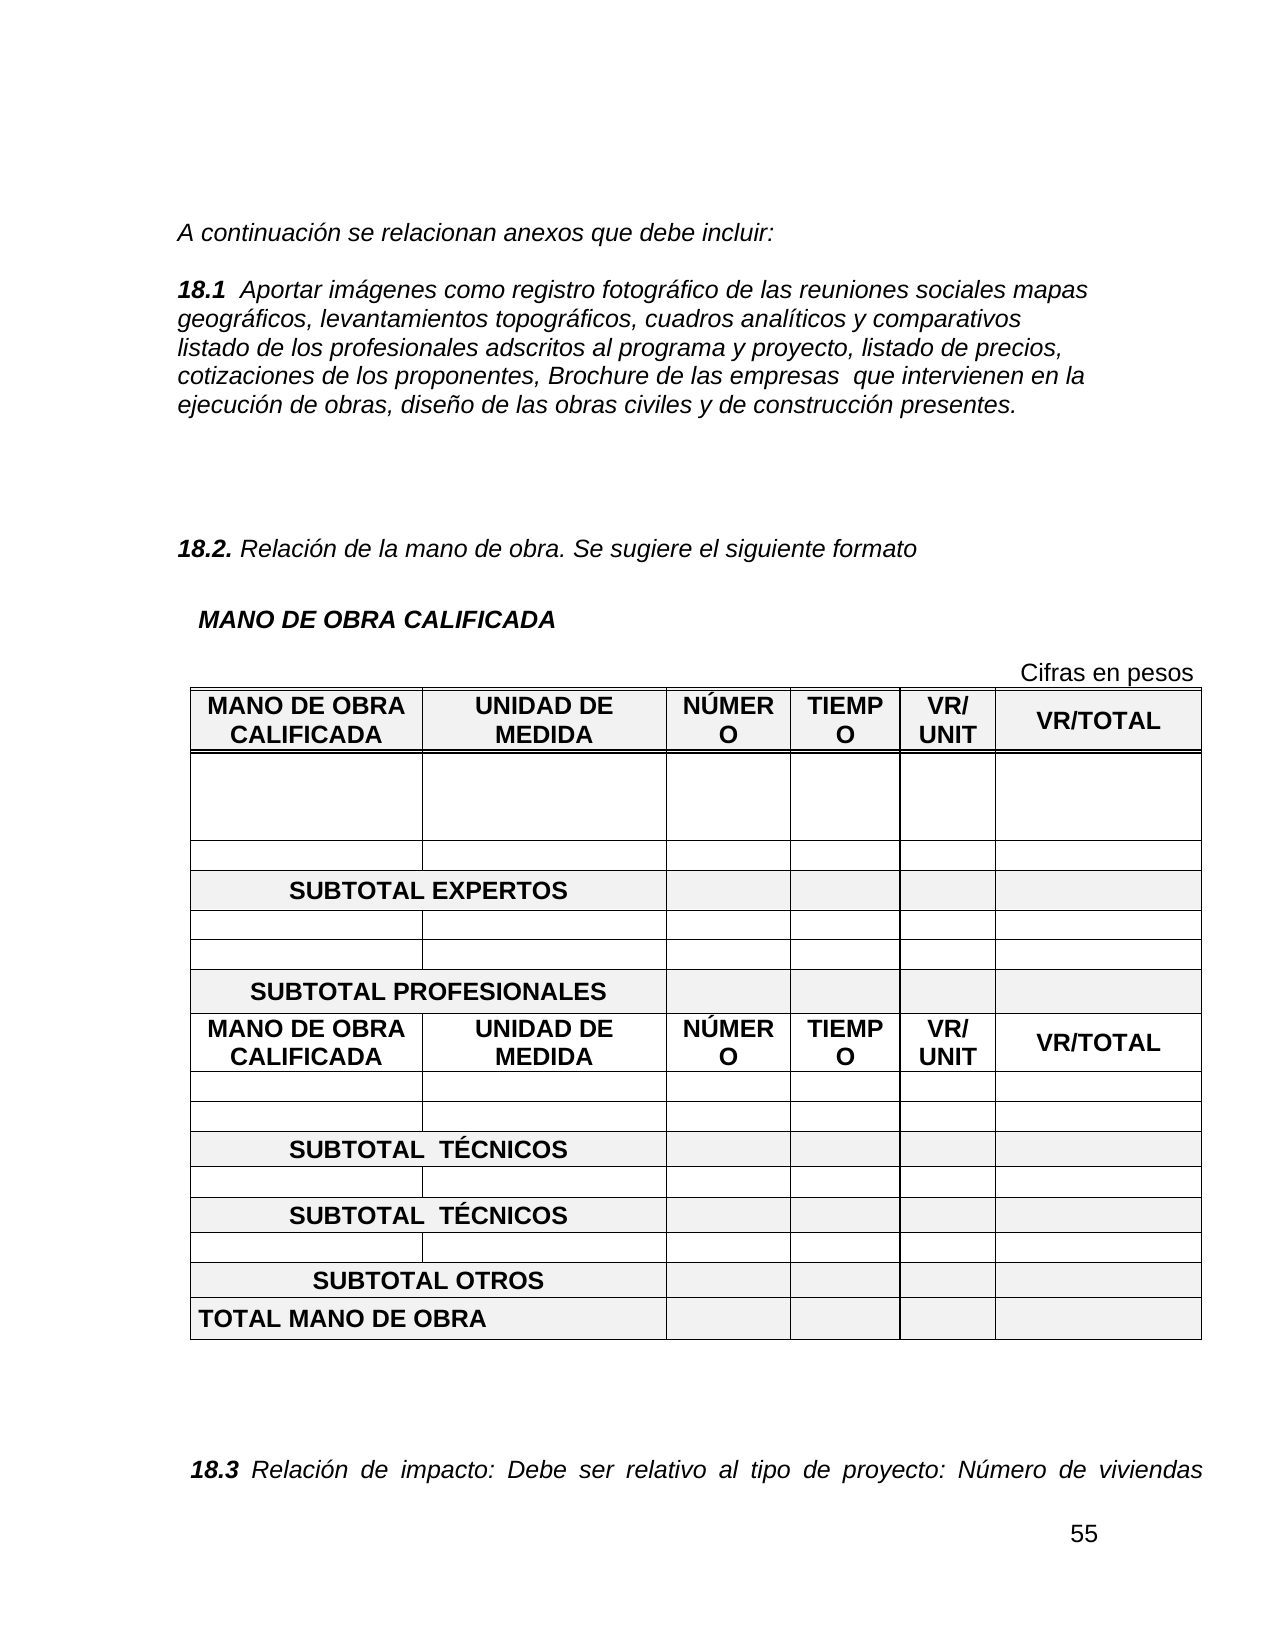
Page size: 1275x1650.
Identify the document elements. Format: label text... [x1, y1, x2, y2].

text A continuación se relacionan anexos que debe incluir: [177, 218, 1098, 246]
text 18.2. Relación de la mano de obra. Se sugiere el siguiente formato [177, 534, 1098, 563]
text 18.1 Aportar imágenes como registro fotográfico de las reuniones sociales mapas geográficos, levantamientos topográficos, cuadros analíticos y comparativos listado de los profesionales adscritos al programa y proyecto, listado de precios, cotizaciones de los proponentes, Brochure de las empresas que intervienen en la ejecución de obras, diseño de las obras civiles y de construcción presentes. [177, 275, 1098, 419]
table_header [183, 591, 1215, 1484]
